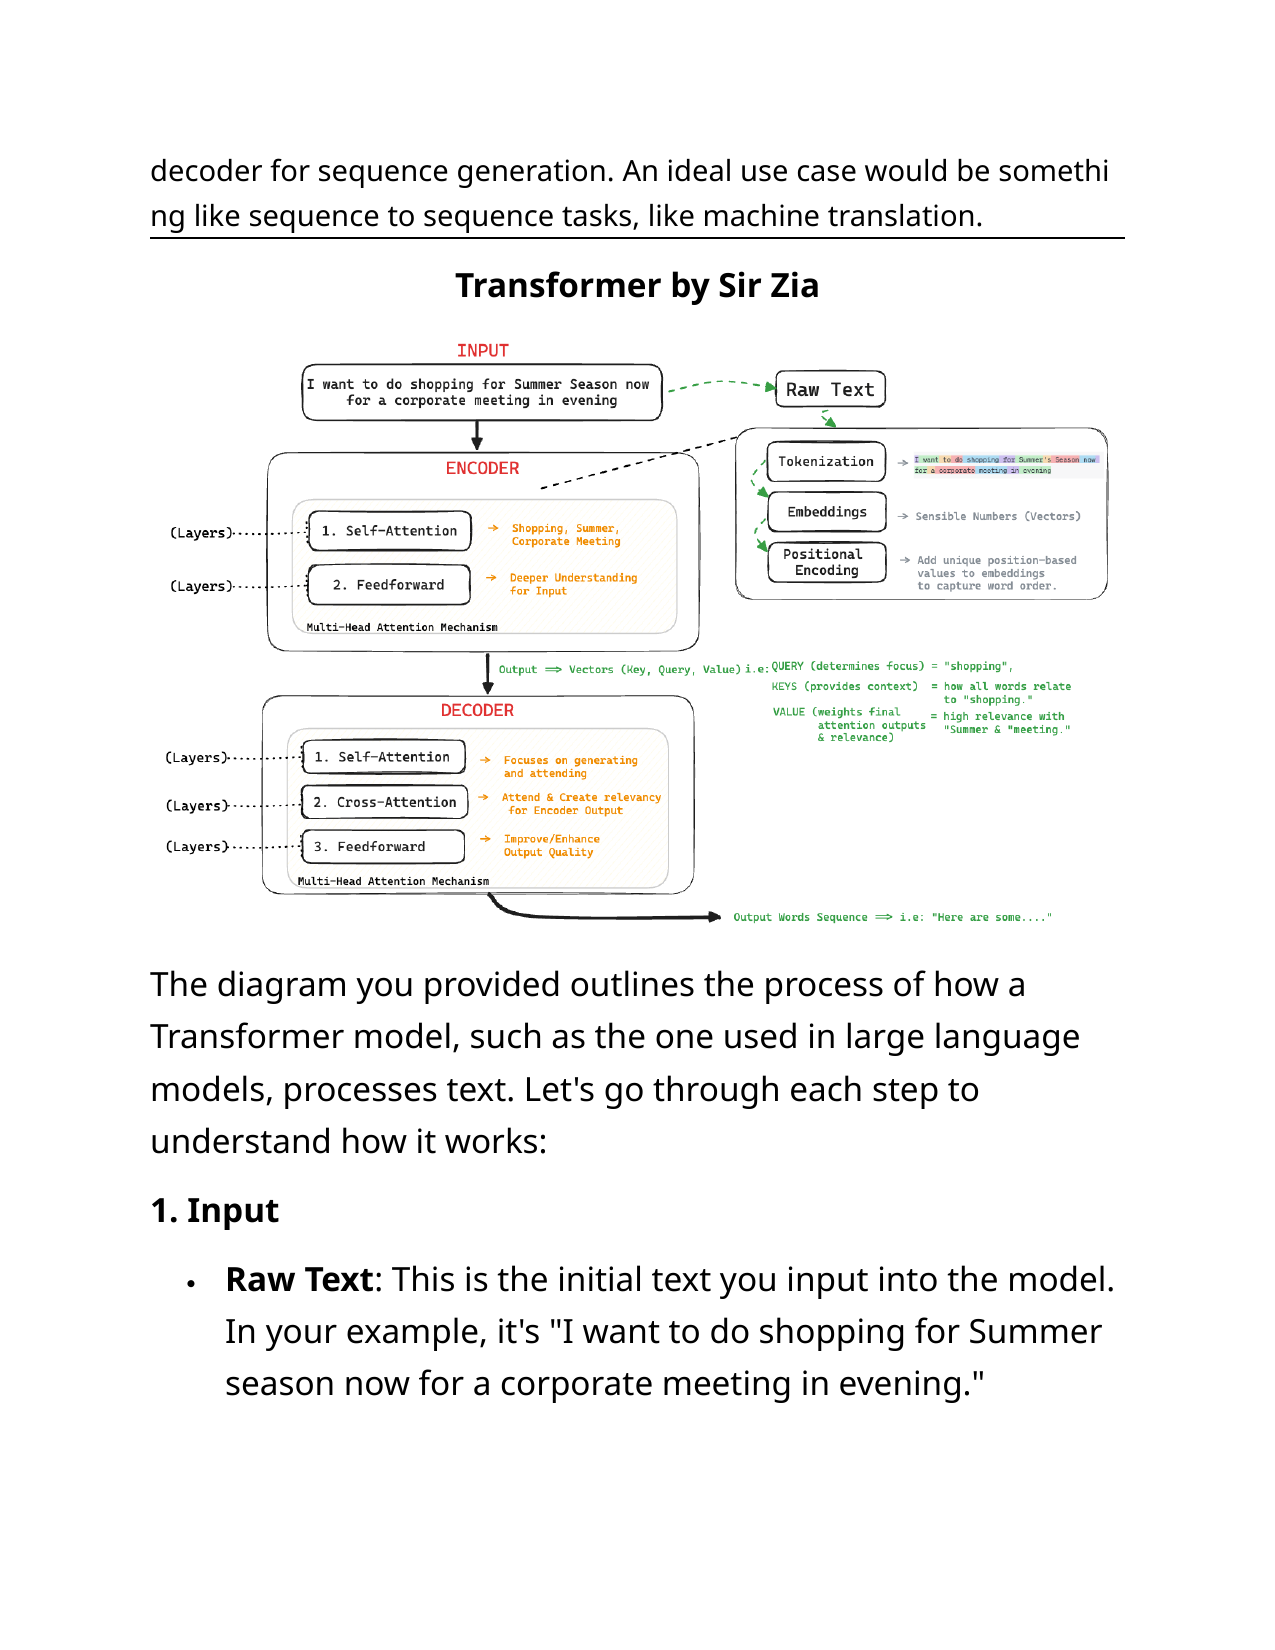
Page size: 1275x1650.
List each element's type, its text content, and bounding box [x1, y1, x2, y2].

picture [150, 330, 1125, 940]
text 1. Input [150, 1187, 1125, 1232]
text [150, 150, 1125, 237]
list Raw Text: This is the initial text you input into the model. In your example, it's "I want to do shopping for Summer season now for a corporate meeting in evening." [187, 1255, 1125, 1405]
text Transformer by Sir Zia [150, 262, 1125, 307]
text The diagram you provided outlines the process of how a Transformer model, such as the one used in large language models, processes text. Let's go through each step to understand how it works: [150, 961, 1125, 1163]
